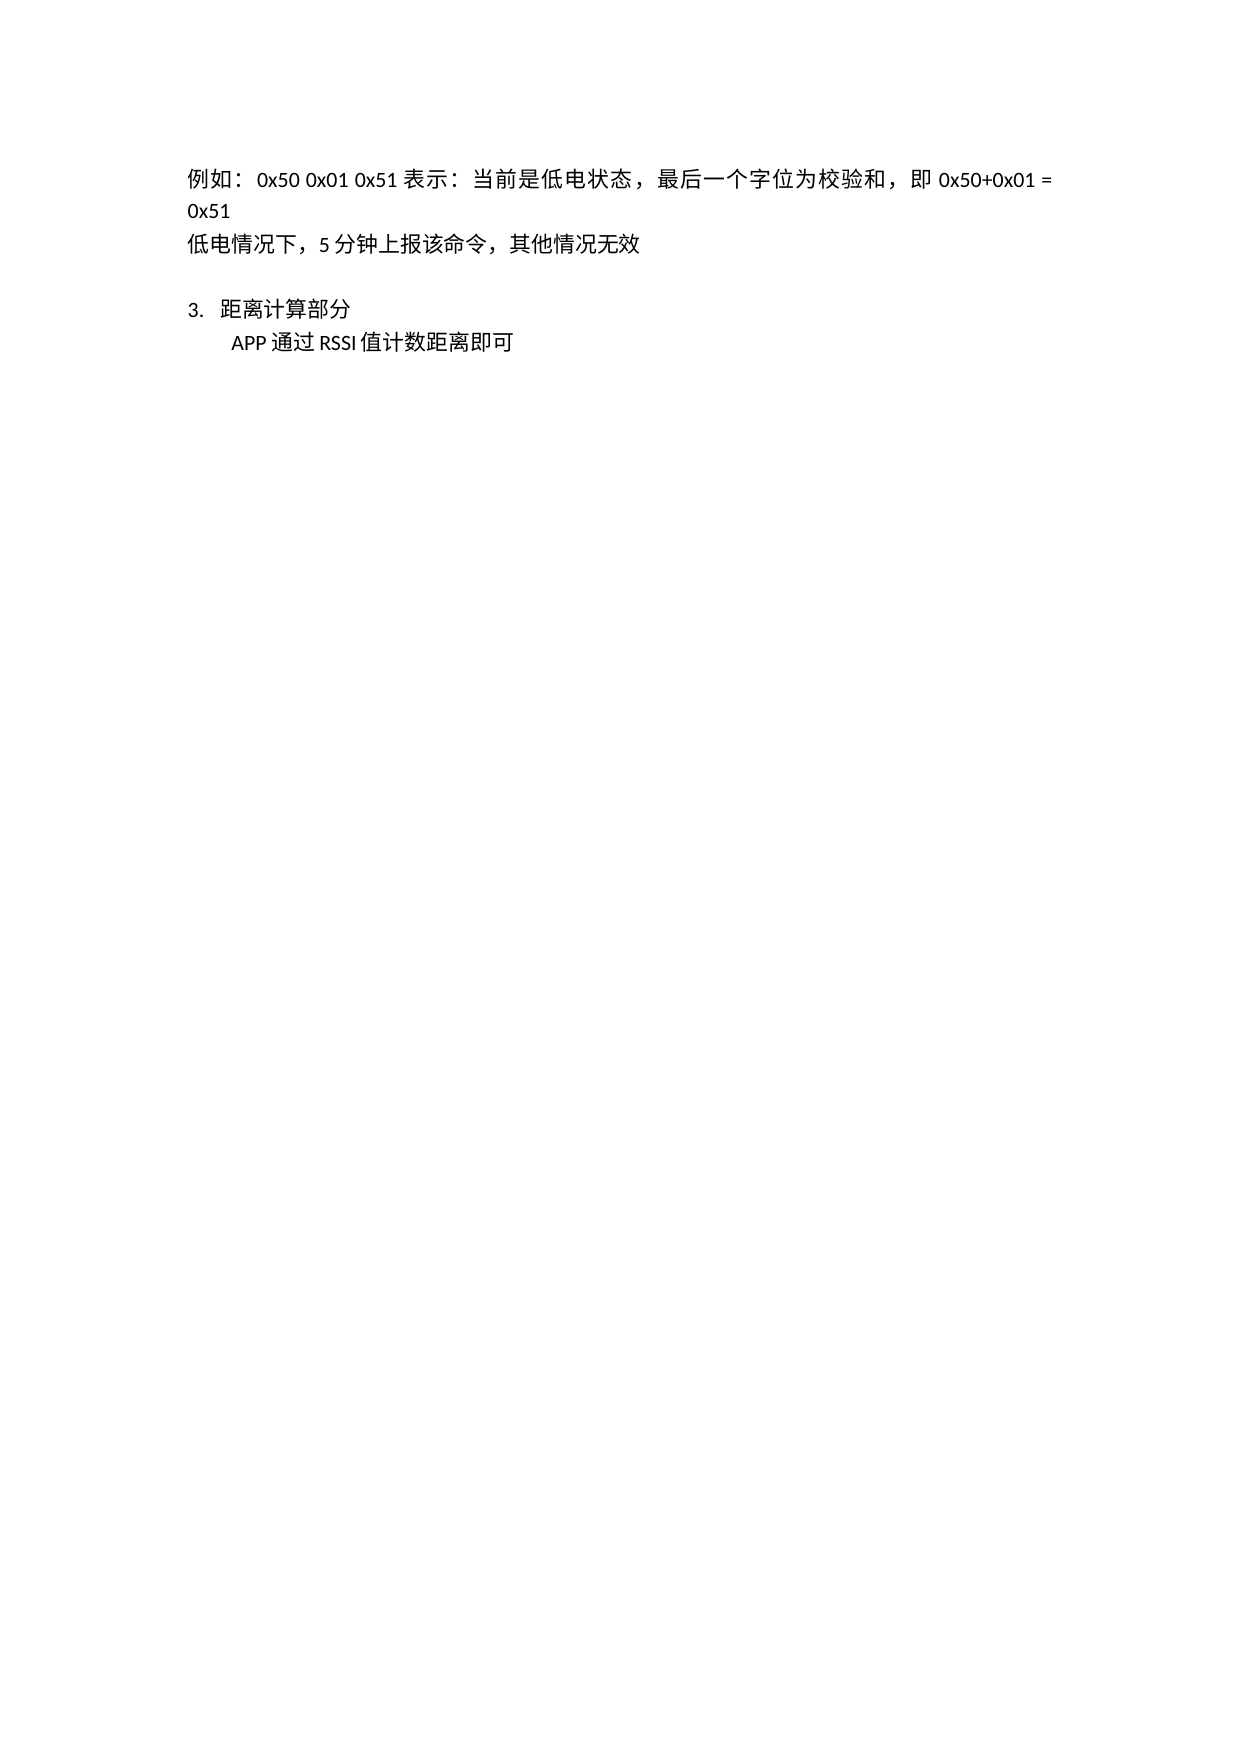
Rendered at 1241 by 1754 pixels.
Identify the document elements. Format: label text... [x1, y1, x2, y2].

list APP通过RSSI值计数距离即可 [187, 324, 1053, 357]
list 距离计算部分 [187, 292, 1053, 324]
list 低电情况下，5分钟上报该命令，其他情况无效 [187, 227, 1053, 259]
list 例如：0x50 0x01 0x51表示：当前是低电状态，最后一个字位为校验和，即0x50+0x01 = 0x51 [187, 162, 1053, 227]
